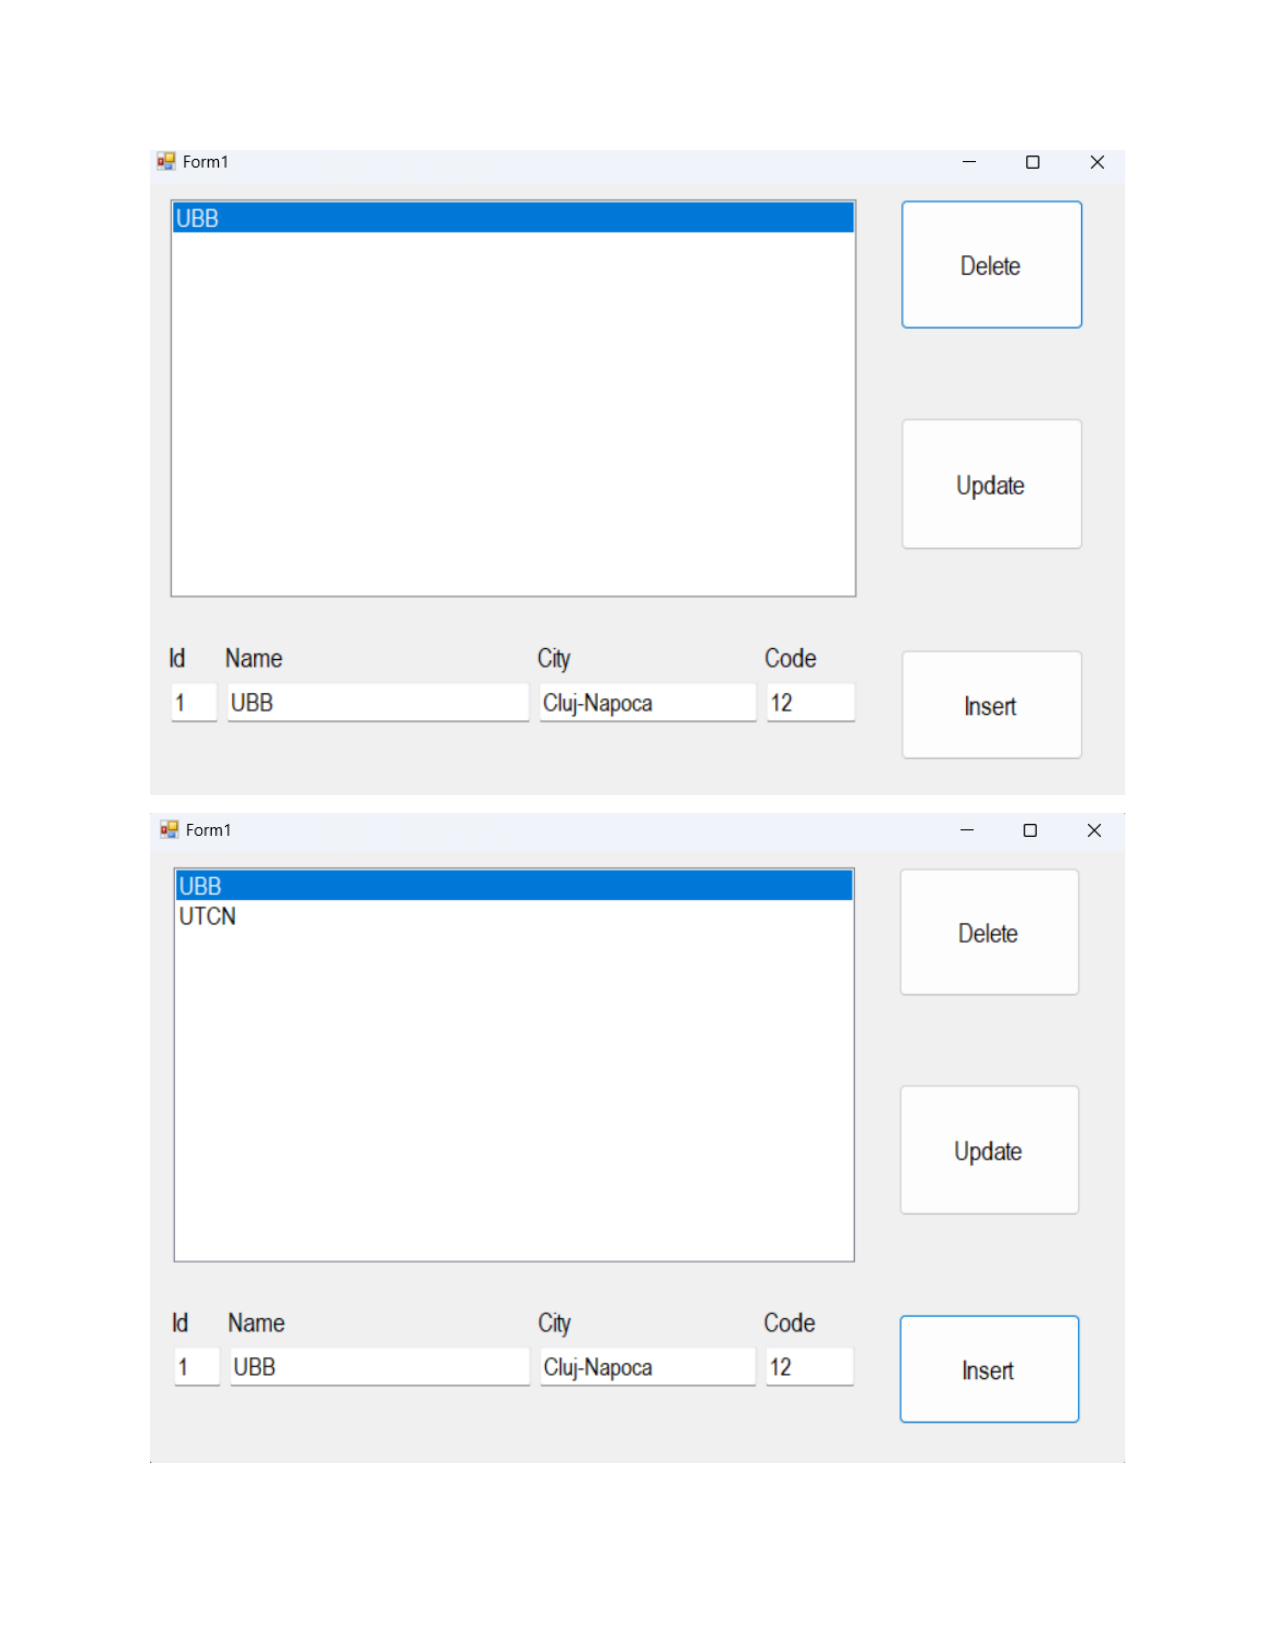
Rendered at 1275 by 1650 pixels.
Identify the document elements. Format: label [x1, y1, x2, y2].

picture [150, 813, 1125, 1463]
picture [150, 150, 1125, 795]
